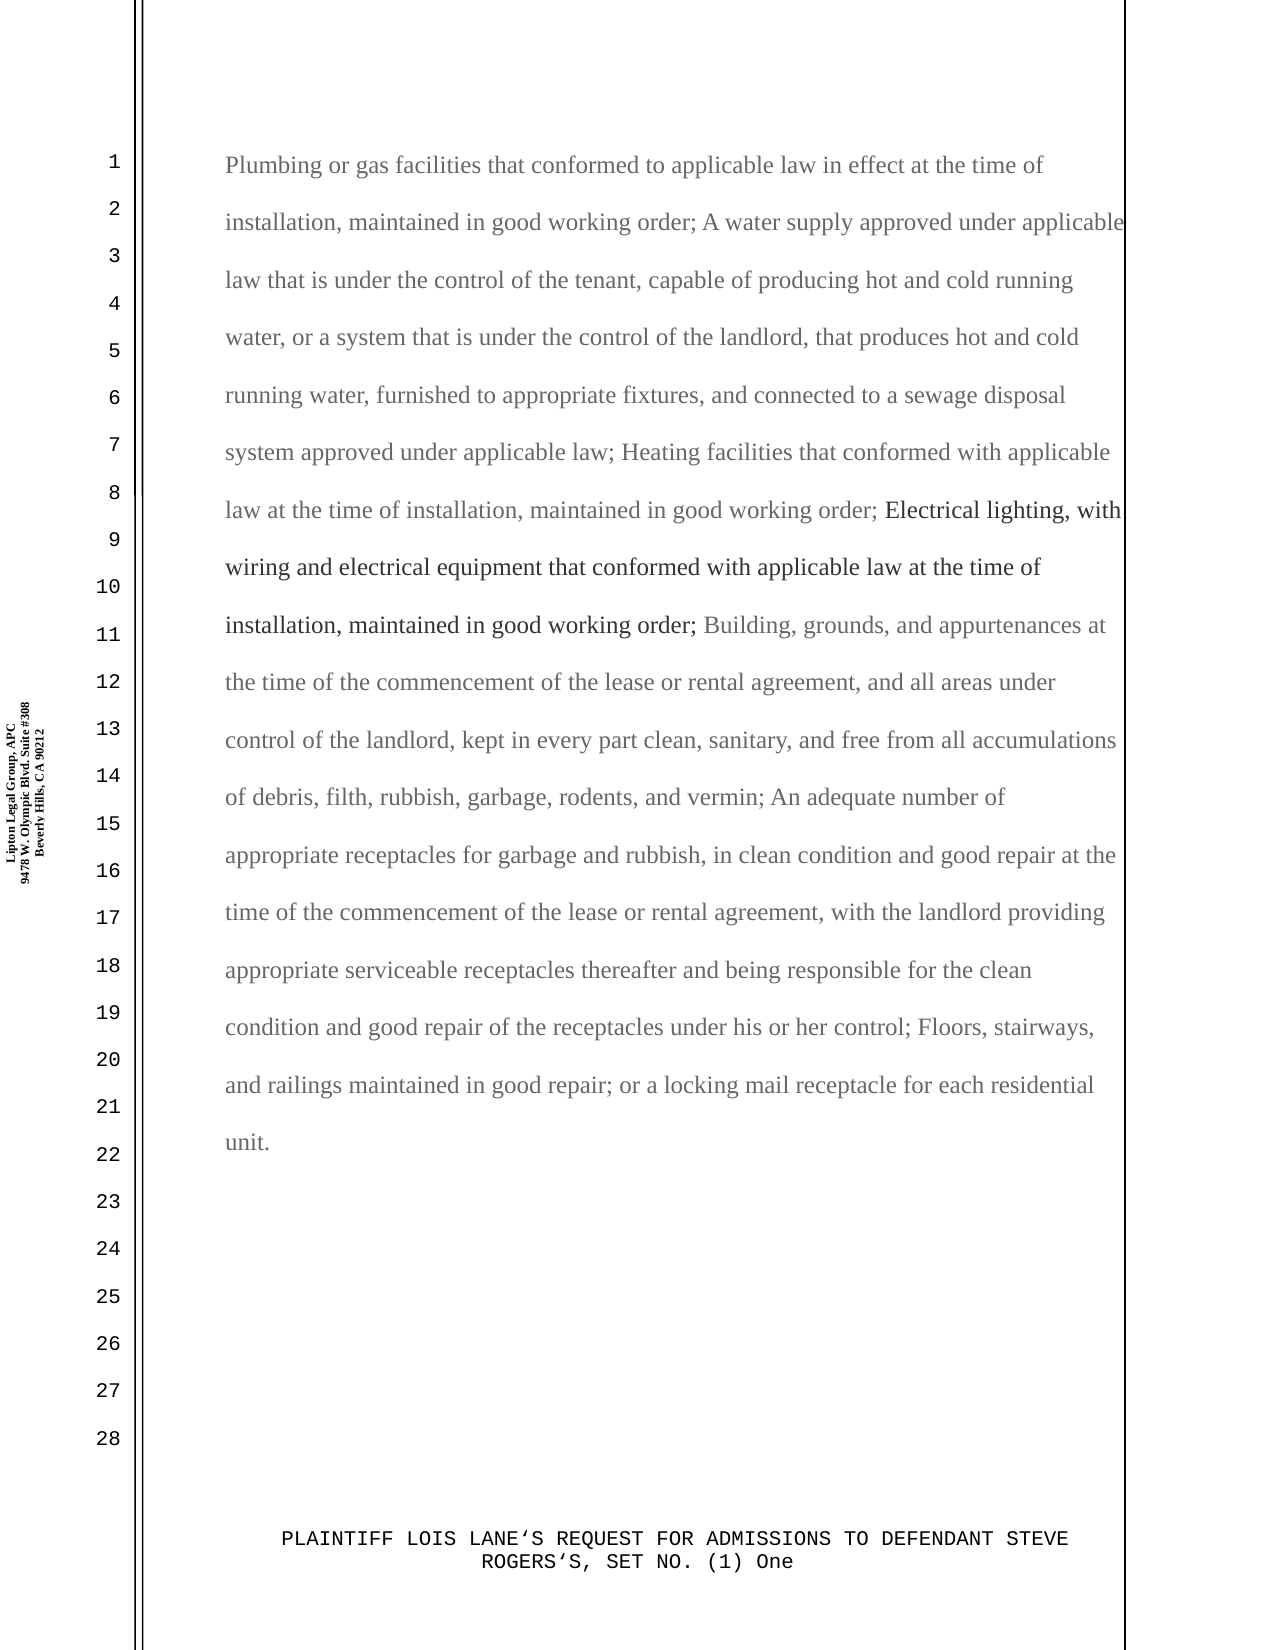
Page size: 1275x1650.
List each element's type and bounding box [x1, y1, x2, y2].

list [187, 150, 1125, 1156]
